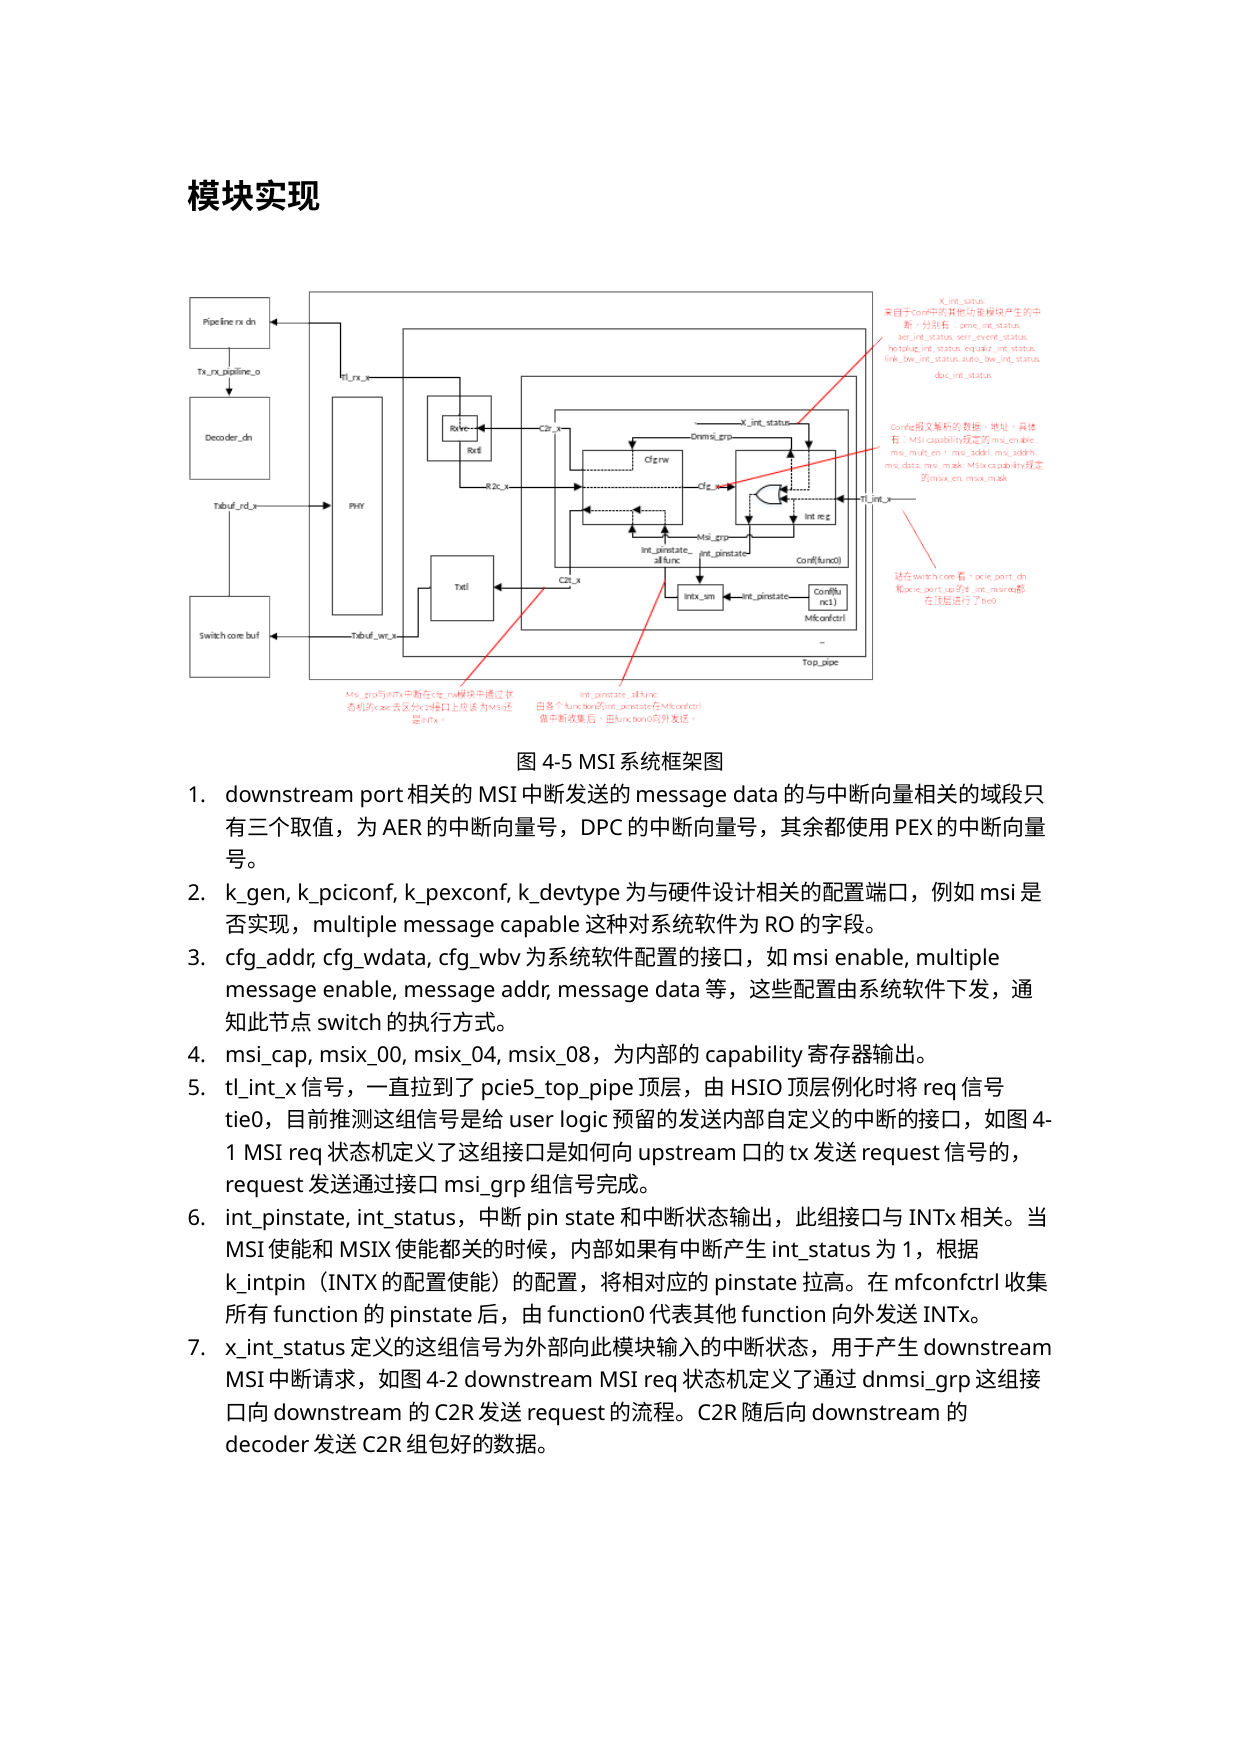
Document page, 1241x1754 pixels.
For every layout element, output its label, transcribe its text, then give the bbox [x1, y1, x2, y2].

list downstream port相关的MSI中断发送的message data的与中断向量相关的域段只有三个取值，为AER的中断向量号，DPC的中断向量号，其余都使用PEX的中断向量号。 [187, 777, 1053, 874]
list int_pinstate, int_status，中断pin state和中断状态输出，此组接口与INTx相关。当MSI使能和MSIX使能都关的时候，内部如果有中断产生int_status为1，根据k_intpin（INTX的配置使能）的配置，将相对应的pinstate拉高。在mfconfctrl收集所有function的pinstate后，由function0代表其他function向外发送INTx。 [187, 1199, 1053, 1329]
list cfg_addr, cfg_wdata, cfg_wbv为系统软件配置的接口，如msi enable, multiple message enable, message addr, message data等，这些配置由系统软件下发，通知此节点switch的执行方式。 [187, 939, 1053, 1037]
list tl_int_x信号，一直拉到了pcie5_top_pipe顶层，由HSIO顶层例化时将req信号tie0，目前推测这组信号是给user logic预留的发送内部自定义的中断的接口，如图4-1 MSI req状态机定义了这组接口是如何向upstream口的tx发送request信号的，request发送通过接口msi_grp组信号完成。 [187, 1069, 1053, 1199]
subtitle 模块实现 [187, 162, 1053, 227]
list msi_cap, msix_00, msix_04, msix_08，为内部的capability寄存器输出。 [187, 1037, 1053, 1069]
list x_int_status定义的这组信号为外部向此模块输入的中断状态，用于产生downstream MSI中断请求，如图4-2 downstream MSI req状态机定义了通过dnmsi_grp这组接口向downstream 的C2R发送request的流程。C2R随后向downstream 的decoder发送C2R组包好的数据。 [187, 1329, 1053, 1459]
list k_gen, k_pciconf, k_pexconf, k_devtype为与硬件设计相关的配置端口，例如msi是否实现，multiple message capable这种对系统软件为RO的字段。 [187, 874, 1053, 939]
